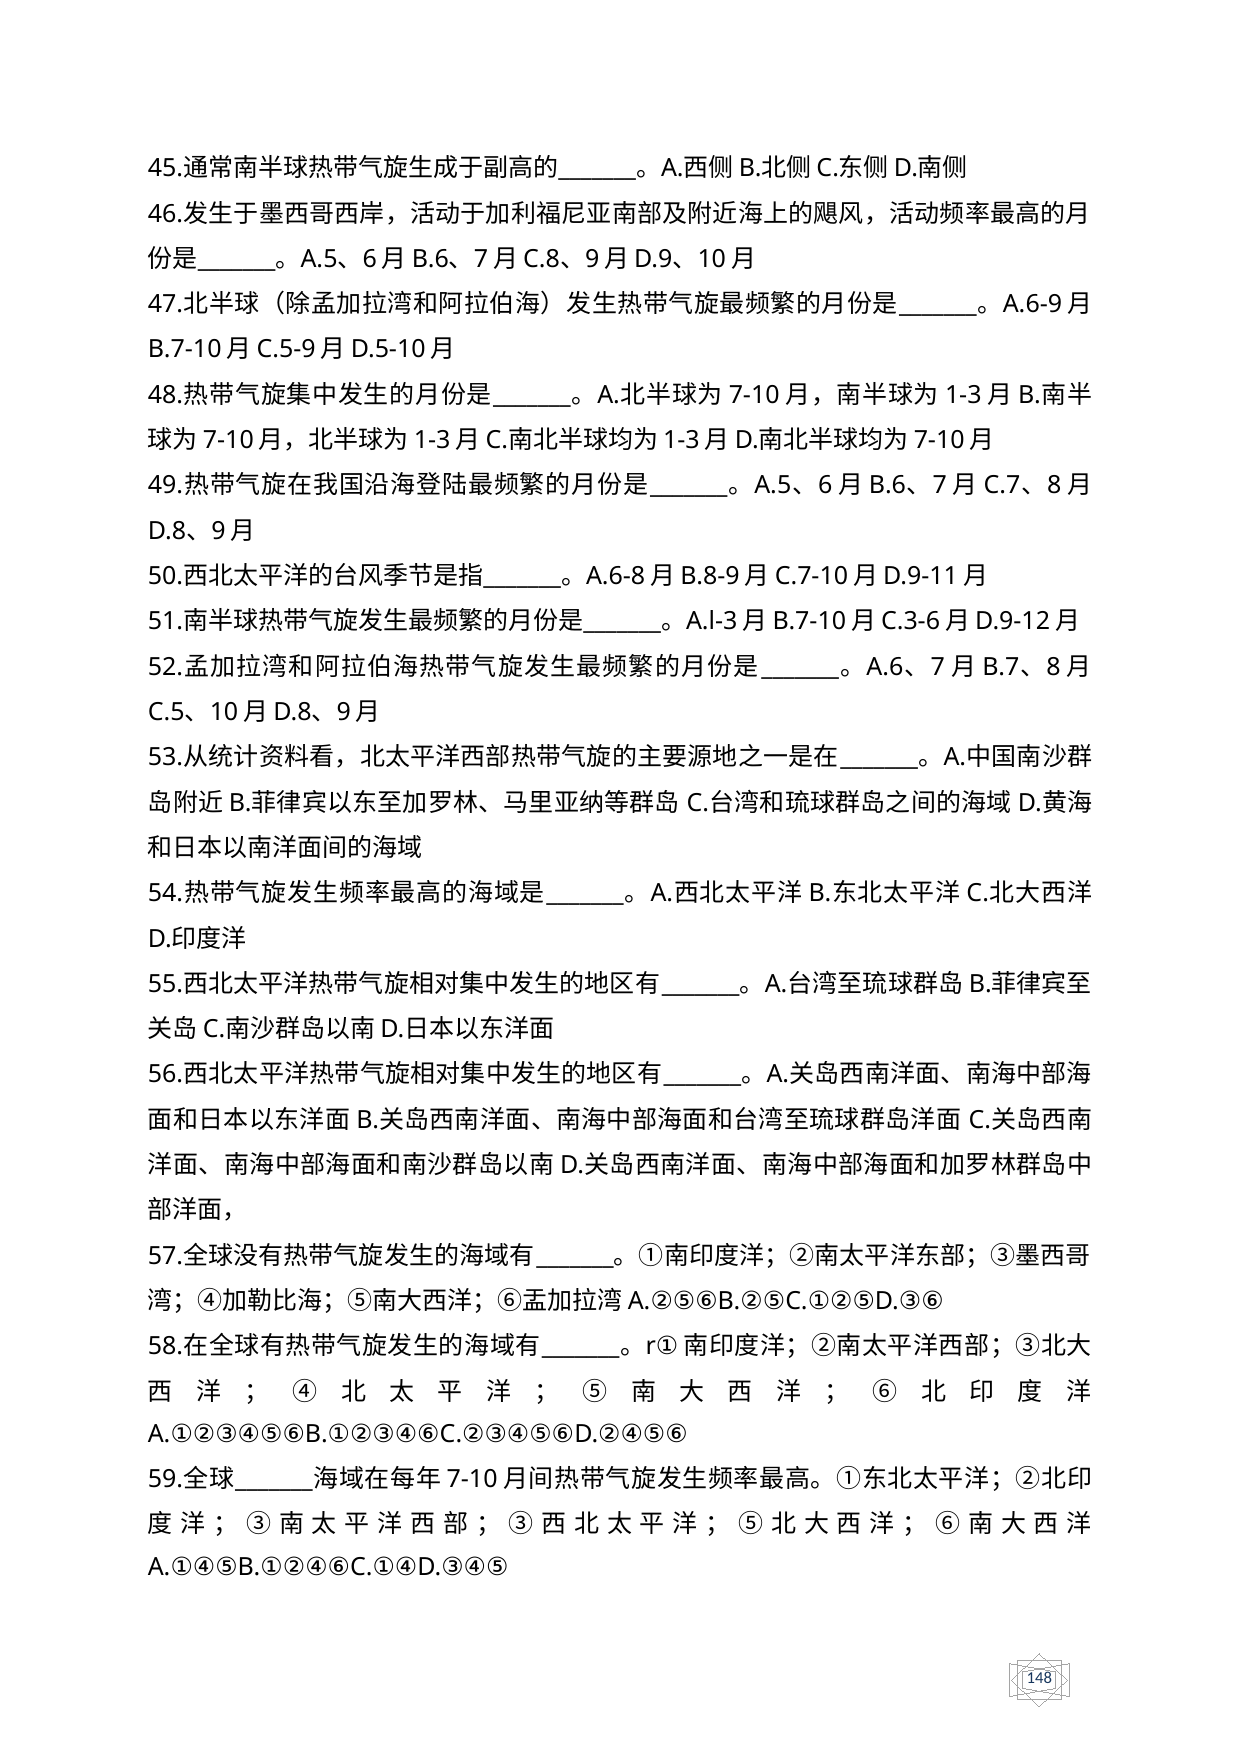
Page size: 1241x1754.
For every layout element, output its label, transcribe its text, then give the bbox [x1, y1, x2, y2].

text 52.孟加拉湾和阿拉伯海热带气旋发生最频繁的月份是_______。A.6、7月B.7、8月C.5、10月D.8、9月 [148, 646, 1092, 728]
text 55.西北太平洋热带气旋相对集中发生的地区有_______。A.台湾至琉球群岛B.菲律宾至关岛C.南沙群岛以南D.日本以东洋面 [148, 963, 1092, 1045]
text 53.从统计资料看，北太平洋西部热带气旋的主要源地之一是在_______。A.中国南沙群岛附近B.菲律宾以东至加罗林、马里亚纳等群岛C.台湾和琉球群岛之间的海域D.黄海和日本以南洋面间的海域 [148, 737, 1092, 864]
text 51.南半球热带气旋发生最频繁的月份是_______。A.l-3月B.7-10月C.3-6月D.9-12月 [148, 601, 1092, 637]
text 50.西北太平洋的台风季节是指_______。A.6-8月B.8-9月C.7-10月D.9-11月 [148, 556, 1092, 592]
text 59.全球_______海域在每年7-10月间热带气旋发生频率最高。①东北太平洋；②北印度洋；③南太平洋西部；③西北太平洋；⑤北大西洋；⑥南大西洋A.①④⑤B.①②④⑥C.①④D.③④⑤ [148, 1458, 1092, 1582]
text 57.全球没有热带气旋发生的海域有_______。①南印度洋；②南太平洋东部；③墨西哥湾；④加勒比海；⑤南大西洋；⑥盂加拉湾A.②⑤⑥B.②⑤C.①②⑤D.③⑥ [148, 1235, 1092, 1317]
text 56.西北太平洋热带气旋相对集中发生的地区有_______。A.关岛西南洋面、南海中部海面和日本以东洋面B.关岛西南洋面、南海中部海面和台湾至琉球群岛洋面C.关岛西南洋面、南海中部海面和南沙群岛以南D.关岛西南洋面、南海中部海面和加罗林群岛中部洋面， [148, 1054, 1092, 1226]
text 47.北半球（除孟加拉湾和阿拉伯海）发生热带气旋最频繁的月份是_______。A.6-9月B.7-10月C.5-9月D.5-10月 [148, 284, 1092, 365]
text 58.在全球有热带气旋发生的海域有_______。r①南印度洋；②南太平洋西部；③北大西洋；④北太平洋；⑤南大西洋；⑥北印度洋A.①②③④⑤⑥B.①②③④⑥C.②③④⑤⑥D.②④⑤⑥ [148, 1326, 1092, 1450]
text 49.热带气旋在我国沿海登陆最频繁的月份是_______。A.5、6月B.6、7月C.7、8月D.8、9月 [148, 465, 1092, 546]
text 54.热带气旋发生频率最高的海域是_______。A.西北太平洋B.东北太平洋C.北大西洋D.印度洋 [148, 873, 1092, 954]
text 48.热带气旋集中发生的月份是_______。A.北半球为7-10月，南半球为1-3月B.南半球为7-10月，北半球为1-3月C.南北半球均为1-3月D.南北半球均为7-10月 [148, 374, 1092, 456]
text 45.通常南半球热带气旋生成于副高的_______。A.西侧B.北侧C.东侧D.南侧 [148, 148, 1092, 184]
text 46.发生于墨西哥西岸，活动于加利福尼亚南部及附近海上的飓风，活动频率最高的月份是_______。A.5、6月B.6、7月C.8、9月D.9、10月 [148, 193, 1092, 274]
